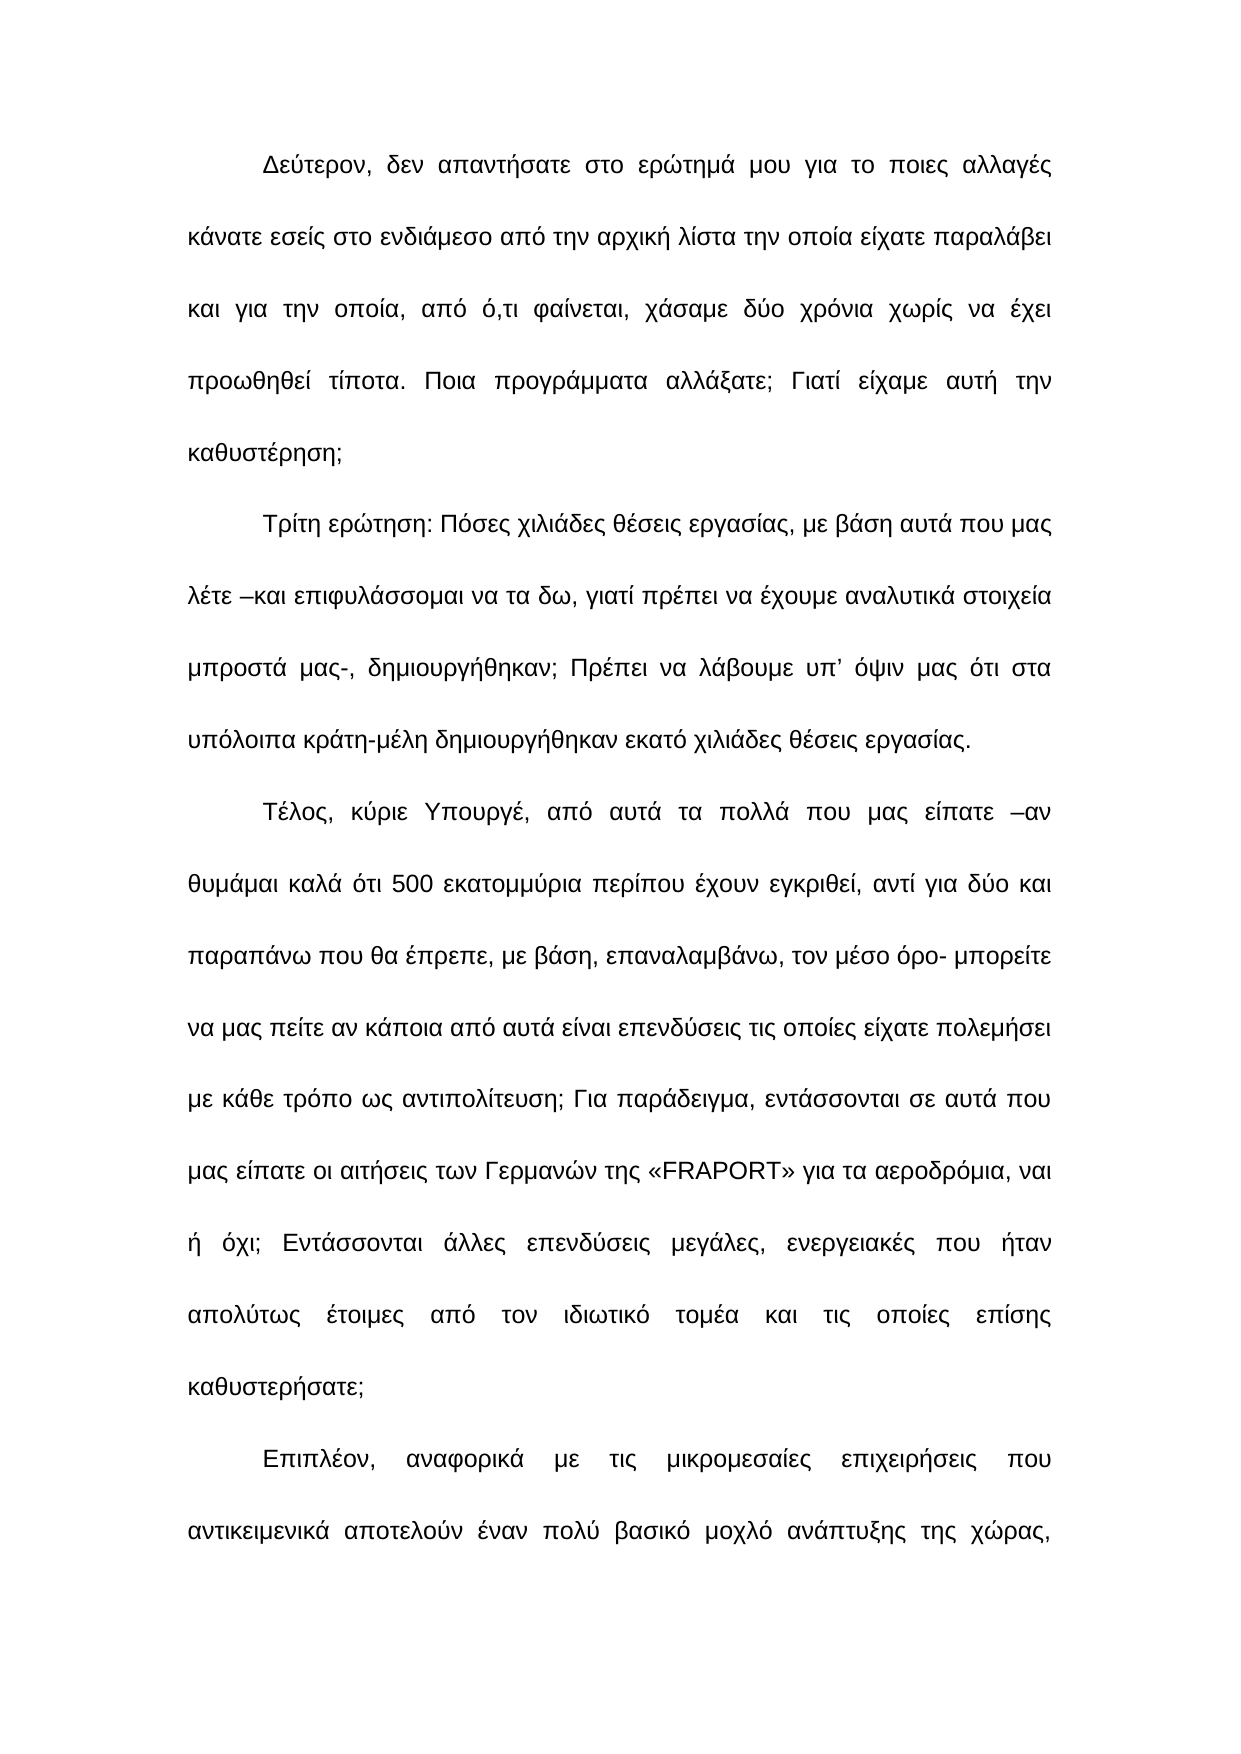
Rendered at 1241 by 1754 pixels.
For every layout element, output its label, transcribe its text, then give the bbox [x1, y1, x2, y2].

text Τέλος, κύριε Υπουργέ, από αυτά τα πολλά που μας είπατε –αν θυμάμαι καλά ότι 500 εκατομμύρια περίπου έχουν εγκριθεί, αντί για δύο και παραπάνω που θα έπρεπε, με βάση, επαναλαμβάνω, τον μέσο όρο- μπορείτε να μας πείτε αν κάποια από αυτά είναι επενδύσεις τις οποίες είχατε πολεμήσει με κάθε τρόπο ως αντιπολίτευση; Για παράδειγμα, εντάσσονται σε αυτά που μας είπατε οι αιτήσεις των Γερμανών της «FRAPORT» για τα αεροδρόμια, ναι ή όχι; Εντάσσονται άλλες επενδύσεις μεγάλες, ενεργειακές που ήταν απολύτως έτοιμες από τον ιδιωτικό τομέα και τις οποίες επίσης καθυστερήσατε; [187, 797, 1053, 1401]
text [187, 1444, 1053, 1544]
text Δεύτερον, δεν απαντήσατε στο ερώτημά μου για το ποιες αλλαγές κάνατε εσείς στο ενδιάμεσο από την αρχική λίστα την οποία είχατε παραλάβει και για την οποία, από ό,τι φαίνεται, χάσαμε δύο χρόνια χωρίς να έχει προωθηθεί τίποτα. Ποια προγράμματα αλλάξατε; Γιατί είχαμε αυτή την καθυστέρηση; [187, 150, 1053, 466]
text Τρίτη ερώτηση: Πόσες χιλιάδες θέσεις εργασίας, με βάση αυτά που μας λέτε –και επιφυλάσσομαι να τα δω, γιατί πρέπει να έχουμε αναλυτικά στοιχεία μπροστά μας-, δημιουργήθηκαν; Πρέπει να λάβουμε υπ’ όψιν μας ότι στα υπόλοιπα κράτη-μέλη δημιουργήθηκαν εκατό χιλιάδες θέσεις εργασίας. [187, 509, 1053, 754]
